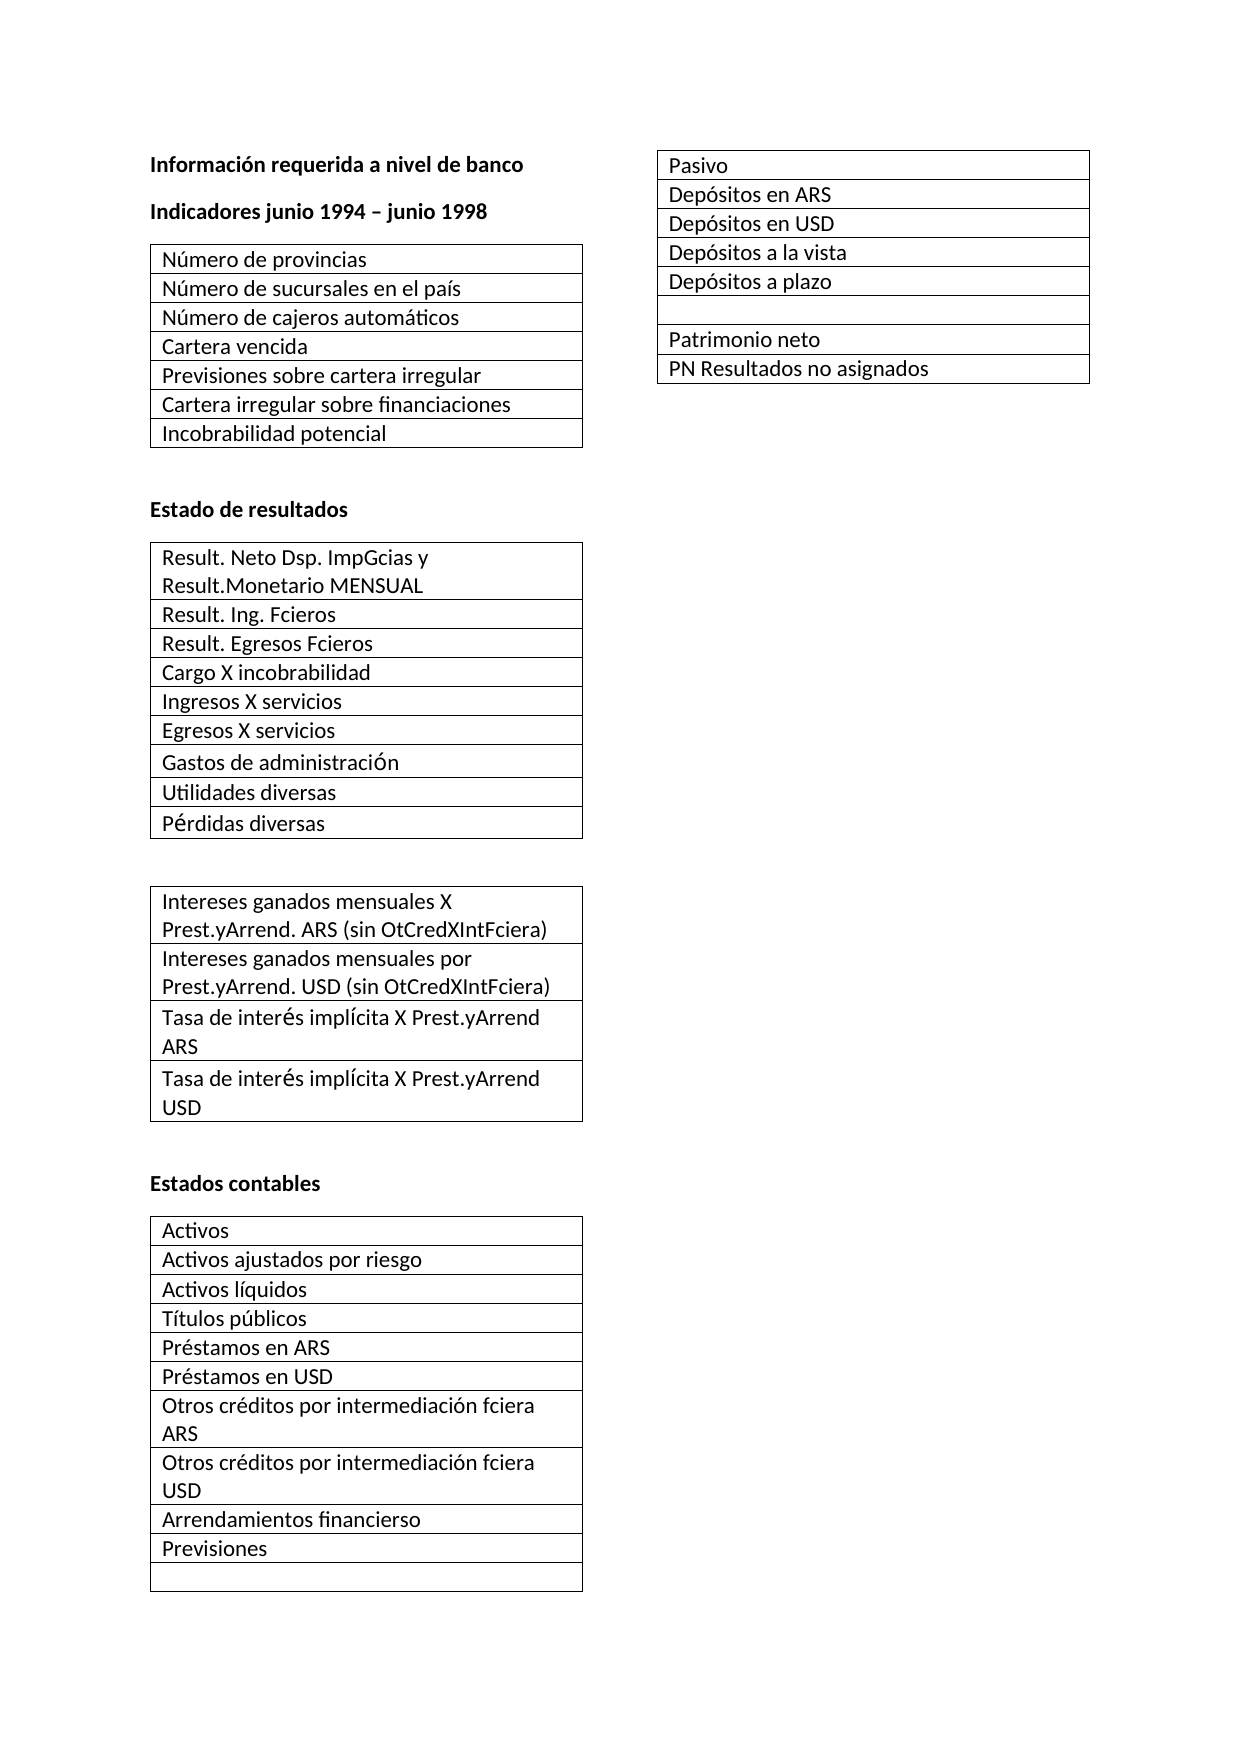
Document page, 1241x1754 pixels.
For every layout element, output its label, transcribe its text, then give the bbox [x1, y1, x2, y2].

table_cell Préstamos en USD [151, 1362, 582, 1390]
table_cell Depósitos a plazo [658, 267, 1089, 295]
table_cell Ingresos X servicios [151, 687, 582, 715]
table_cell Otros créditos por intermediación fciera ARS [151, 1391, 582, 1447]
table_header Intereses ganados mensuales X Prest.yArrend. ARS (sin OtCredXIntFciera) [151, 887, 582, 943]
table_cell Tasa de interés implícita X Prest.yArrend ARS [151, 1001, 582, 1060]
table_cell Result. Egresos Fcieros [151, 629, 582, 657]
table_cell Títulos públicos [151, 1304, 582, 1332]
table_header Result. Neto Dsp. ImpGcias y Result.Monetario MENSUAL [151, 543, 582, 599]
table_cell Cargo X incobrabilidad [151, 658, 582, 686]
table_cell Activos líquidos [151, 1275, 582, 1303]
table_cell Incobrabilidad potencial [151, 419, 582, 447]
table_cell Patrimonio neto [658, 325, 1089, 353]
table_cell Previsiones [151, 1534, 582, 1562]
table_cell Previsiones sobre cartera irregular [151, 361, 582, 389]
table_cell [658, 296, 1089, 324]
table_cell Activos ajustados por riesgo [151, 1246, 582, 1274]
table_cell Pasivo [658, 151, 1089, 179]
table_cell Préstamos en ARS [151, 1333, 582, 1361]
text Estados contables [150, 1169, 583, 1197]
table_cell Utilidades diversas [151, 778, 582, 806]
text Información requerida a nivel de banco [150, 150, 583, 178]
table_cell Cartera vencida [151, 332, 582, 360]
table_cell Result. Ing. Fcieros [151, 600, 582, 628]
table_cell PN Resultados no asignados [658, 355, 1089, 382]
table_cell Tasa de interés implícita X Prest.yArrend USD [151, 1061, 582, 1121]
text Indicadores junio 1994 – junio 1998 [150, 197, 583, 225]
table_cell Intereses ganados mensuales por Prest.yArrend. USD (sin OtCredXIntFciera) [151, 944, 582, 1000]
table_cell Otros créditos por intermediación fciera USD [151, 1448, 582, 1504]
table_cell [151, 1563, 582, 1591]
table_cell Número de sucursales en el país [151, 274, 582, 302]
table_cell Egresos X servicios [151, 716, 582, 744]
table_cell Cartera irregular sobre financiaciones [151, 390, 582, 418]
table_header Número de provincias [151, 245, 582, 273]
table_cell Arrendamientos financierso [151, 1505, 582, 1533]
table_cell Número de cajeros automáticos [151, 303, 582, 331]
text Estado de resultados [150, 495, 583, 523]
table_cell Depósitos en USD [658, 209, 1089, 237]
table_cell Gastos de administración [151, 745, 582, 777]
table_header Activos [151, 1217, 582, 1244]
table_cell Pérdidas diversas [151, 807, 582, 838]
table_cell Depósitos en ARS [658, 180, 1089, 208]
table_cell Depósitos a la vista [658, 238, 1089, 266]
